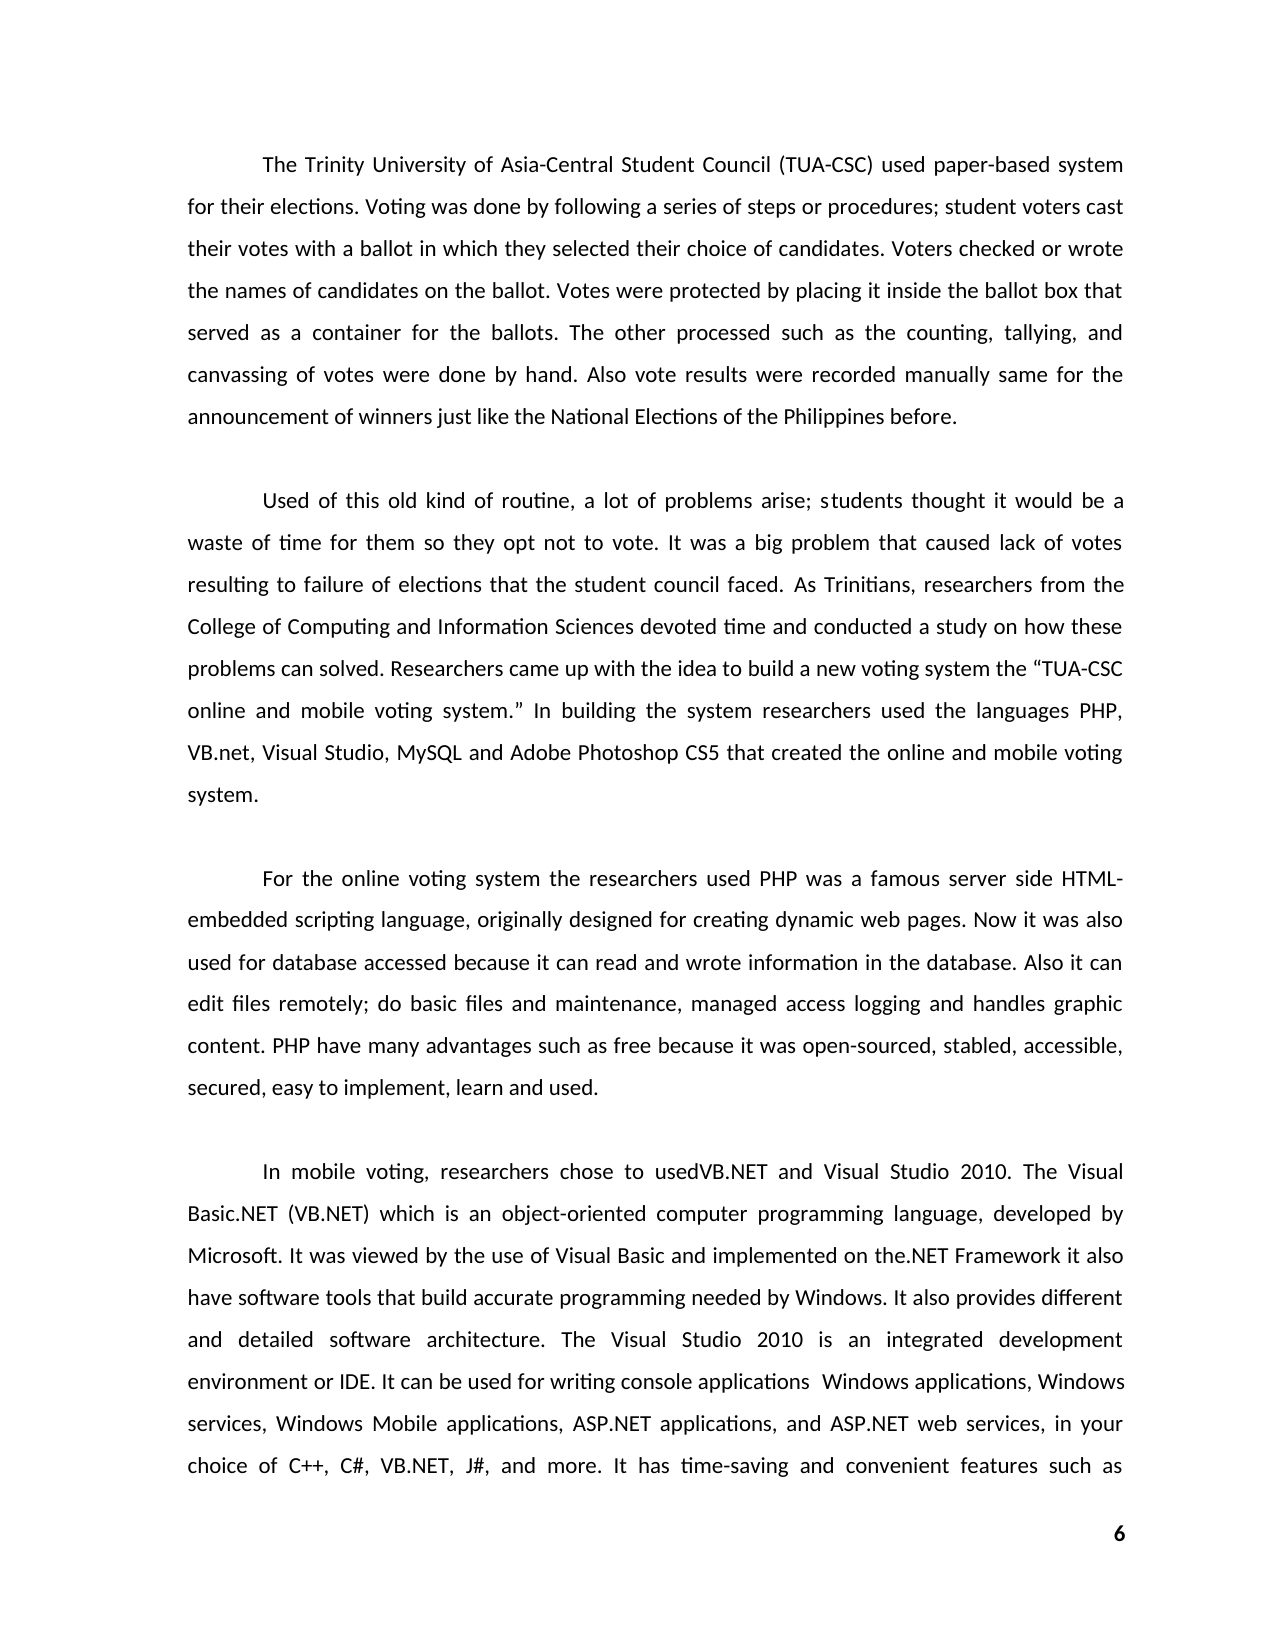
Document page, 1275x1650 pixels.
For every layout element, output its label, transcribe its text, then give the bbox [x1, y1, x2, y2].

text The Trinity University of Asia-Central Student Council (TUA-CSC) used paper-based system for their elections. Voting was done by following a series of steps or procedures; student voters cast their votes with a ballot in which they selected their choice of candidates. Voters checked or wrote the names of candidates on the ballot. Votes were protected by placing it inside the ballot box that served as a container for the ballots. The other processed such as the counting, tallying, and canvassing of votes were done by hand. Also vote results were recorded manually same for the announcement of winners just like the National Elections of the Philippines before. [187, 150, 1125, 430]
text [187, 1157, 1125, 1479]
text Used of this old kind of routine, a lot of problems arise; students thought it would be a waste of time for them so they opt not to vote. It was a big problem that caused lack of votes resulting to failure of elections that the student council faced. As Trinitians, researchers from the College of Computing and Information Sciences devoted time and conducted a study on how these problems can solved. Researchers came up with the idea to build a new voting system the “TUA-CSC online and mobile voting system.” In building the system researchers used the languages PHP, VB.net, Visual Studio, MySQL and Adobe Photoshop CS5 that created the online and mobile voting system. [187, 540, 1125, 808]
text Used of this old kind of routine, a lot of problems arise; students thought it would be a waste of time for them so they opt not to vote. It was a big problem that caused lack of votes resulting to failure of elections that the student council faced. As Trinitians, researchers from the College of Computing and Information Sciences devoted time and conducted a study on how these problems can solved. Researchers came up with the idea to build a new voting system the “TUA-CSC online and mobile voting system.” In building the system researchers used the languages PHP, VB.net, Visual Studio, MySQL and Adobe Photoshop CS5 that created the online and mobile voting system. [187, 486, 1125, 539]
text For the online voting system the researchers used PHP was a famous server side HTML-embedded scripting language, originally designed for creating dynamic web pages. Now it was also used for database accessed because it can read and wrote information in the database. Also it can edit files remotely; do basic files and maintenance, managed access logging and handles graphic content. PHP have many advantages such as free because it was open-sourced, stabled, accessible, secured, easy to implement, learn and used. [187, 864, 1125, 1102]
